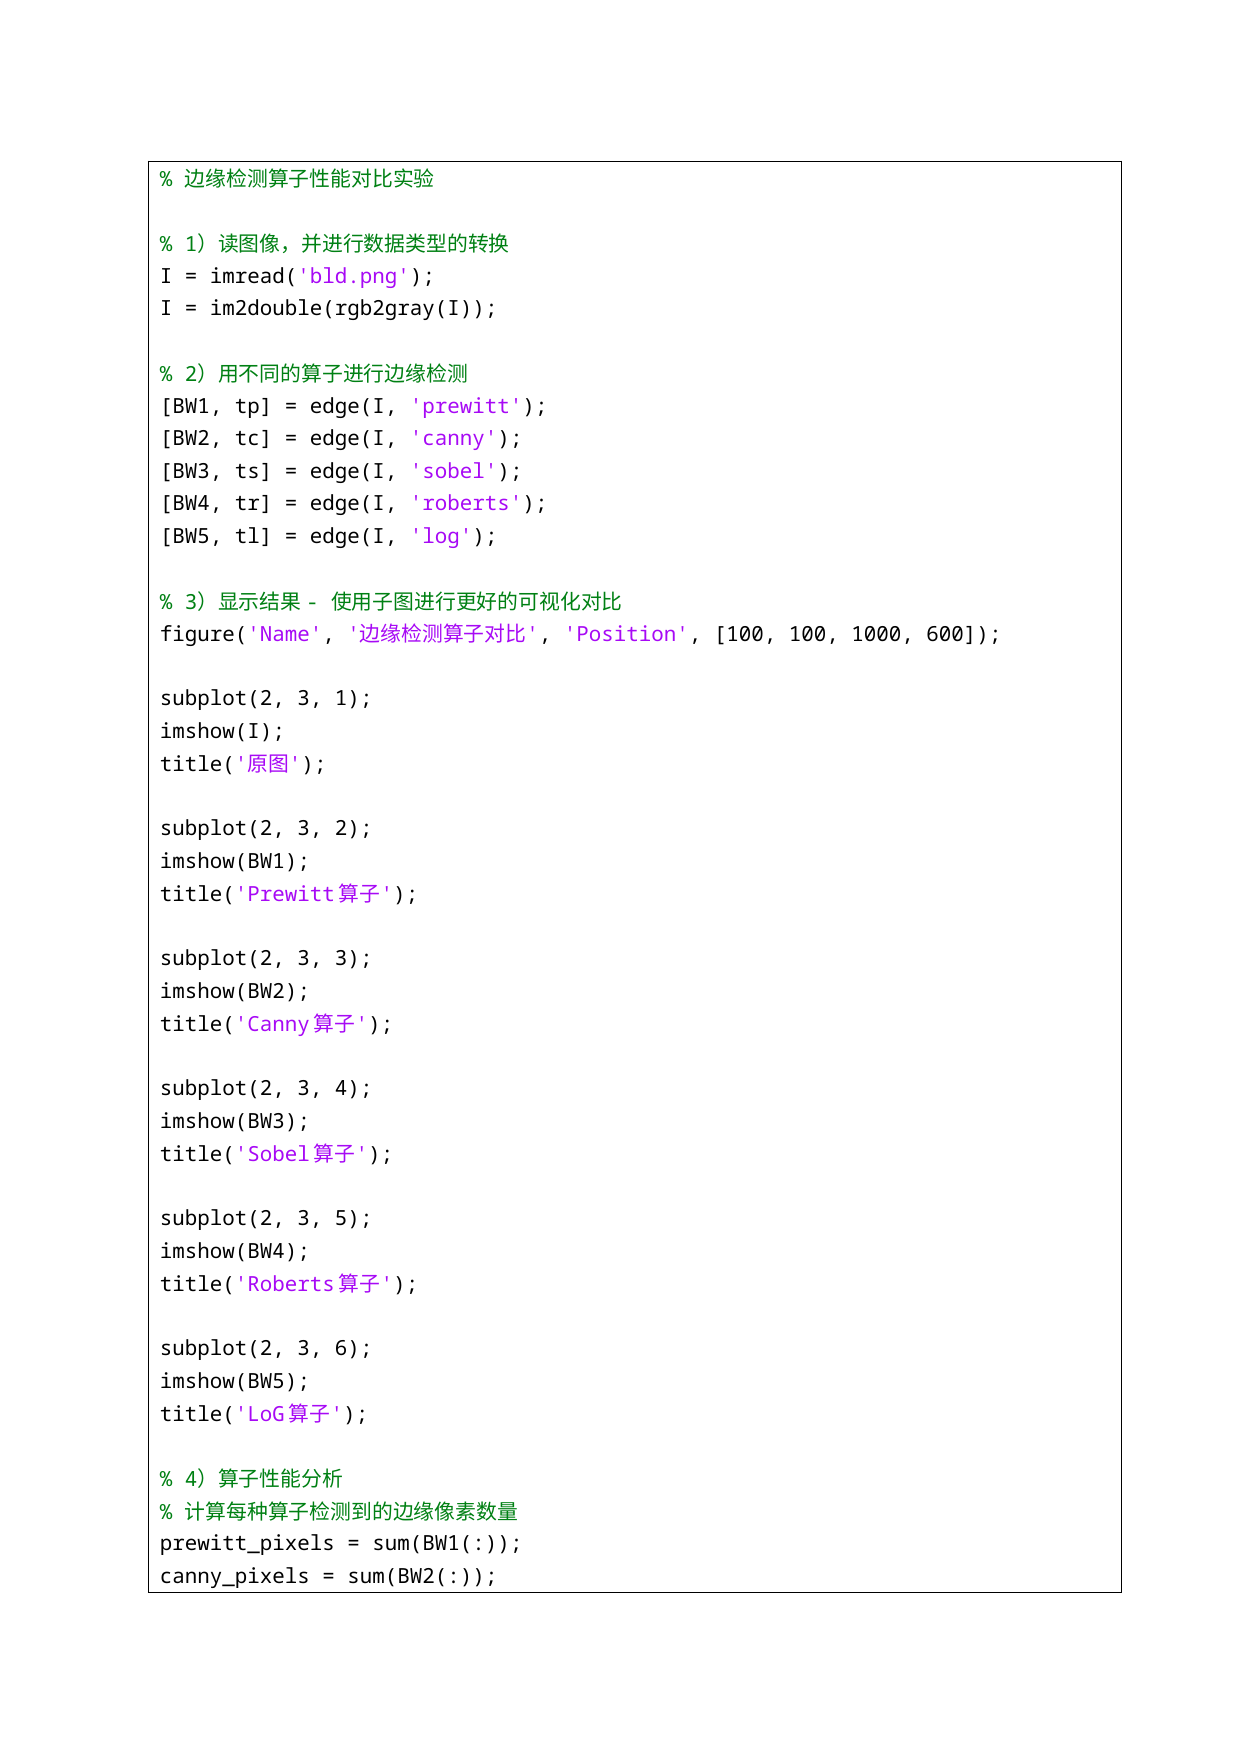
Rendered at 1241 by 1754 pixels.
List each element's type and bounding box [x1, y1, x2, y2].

table_cell [149, 162, 1121, 1592]
